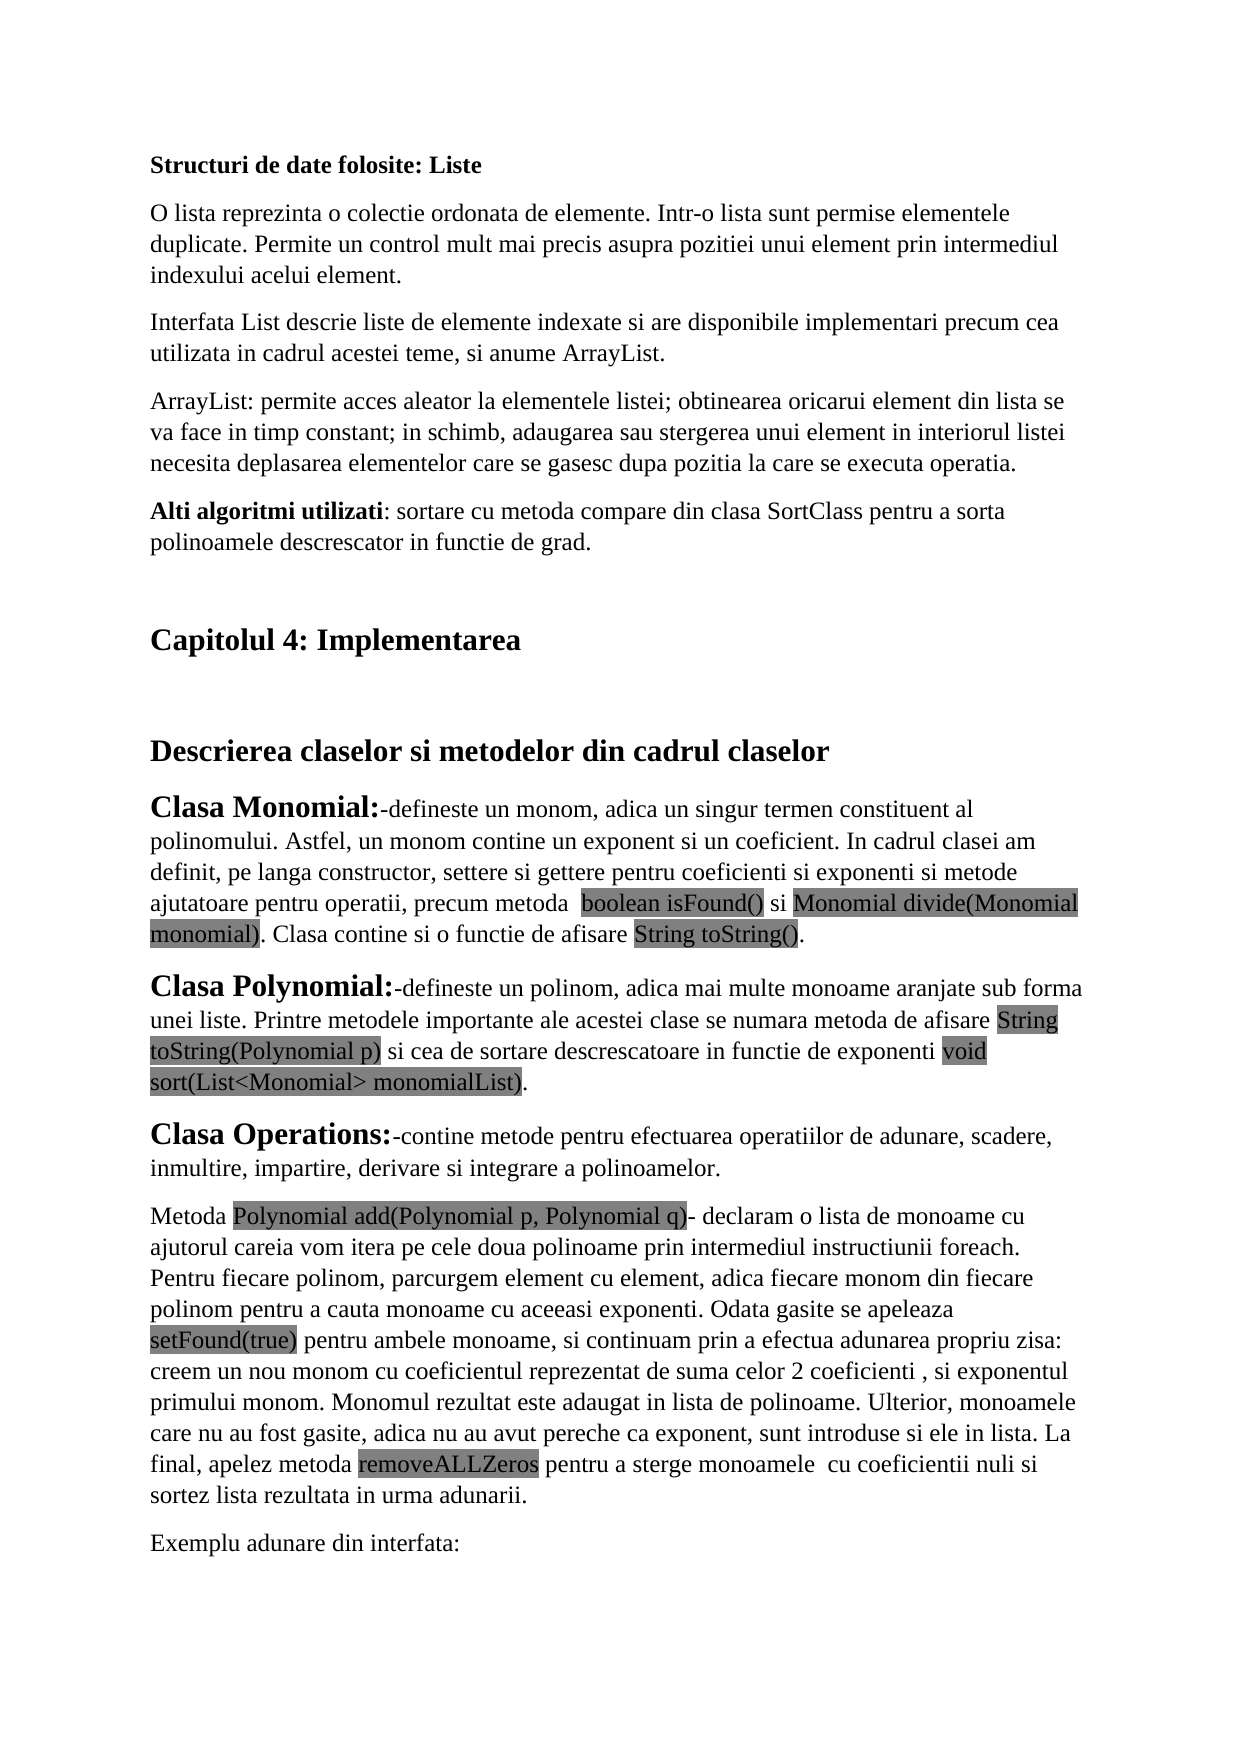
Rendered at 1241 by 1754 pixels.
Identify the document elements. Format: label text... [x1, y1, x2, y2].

text Clasa Monomial:-defineste un monom, adica un singur termen constituent al polinomului. Astfel, un monom contine un exponent si un coeficient. In cadrul clasei am definit, pe langa constructor, settere si gettere pentru coeficienti si exponenti si metode ajutatoare pentru operatii, precum metoda boolean isFound() si Monomial divide(Monomial monomial). Clasa contine si o functie de afisare String toString(). [150, 788, 1090, 948]
text Interfata List descrie liste de elemente indexate si are disponibile implementari precum cea utilizata in cadrul acestei teme, si anume ArrayList. [150, 307, 1090, 367]
text Structuri de date folosite: Liste [150, 150, 1090, 179]
text Clasa Polynomial:-defineste un polinom, adica mai multe monoame aranjate sub forma unei liste. Printre metodele importante ale acestei clase se numara metoda de afisare String toString(Polynomial p) si cea de sortare descrescatoare in functie de exponenti void sort(List<Monomial> monomialList). [150, 967, 1090, 1096]
text Alti algoritmi utilizati: sortare cu metoda compare din clasa SortClass pentru a sorta polinoamele descrescator in functie de grad. [150, 496, 1090, 556]
text Metoda Polynomial add(Polynomial p, Polynomial q)- declaram o lista de monoame cu ajutorul careia vom itera pe cele doua polinoame prin intermediul instructiunii foreach. Pentru fiecare polinom, parcurgem element cu element, adica fiecare monom din fiecare polinom pentru a cauta monoame cu aceeasi exponenti. Odata gasite se apeleaza setFound(true) pentru ambele monoame, si continuam prin a efectua adunarea propriu zisa: creem un nou monom cu coeficientul reprezentat de suma celor 2 coeficienti , si exponentul primului monom. Monomul rezultat este adaugat in lista de polinoame. Ulterior, monoamele care nu au fost gasite, adica nu au avut pereche ca exponent, sunt introduse si ele in lista. La final, apelez metoda removeALLZeros pentru a sterge monoamele cu coeficientii nuli si sortez lista rezultata in urma adunarii. [150, 1201, 1090, 1509]
text Exemplu adunare din interfata: [150, 1528, 1090, 1557]
text Clasa Operations:-contine metode pentru efectuarea operatiilor de adunare, scadere, inmultire, impartire, derivare si integrare a polinoamelor. [150, 1115, 1090, 1182]
text Capitolul 4: Implementarea [150, 622, 1090, 658]
text O lista reprezinta o colectie ordonata de elemente. Intr-o lista sunt permise elementele duplicate. Permite un control mult mai precis asupra pozitiei unui element prin intermediul indexului acelui element. [150, 198, 1090, 288]
text Descrierea claselor si metodelor din cadrul claselor [150, 732, 1090, 768]
text ArrayList: permite acces aleator la elementele listei; obtinearea oricarui element din lista se va face in timp constant; in schimb, adaugarea sau stergerea unui element in interiorul listei necesita deplasarea elementelor care se gasesc dupa pozitia la care se executa operatia. [150, 386, 1090, 477]
